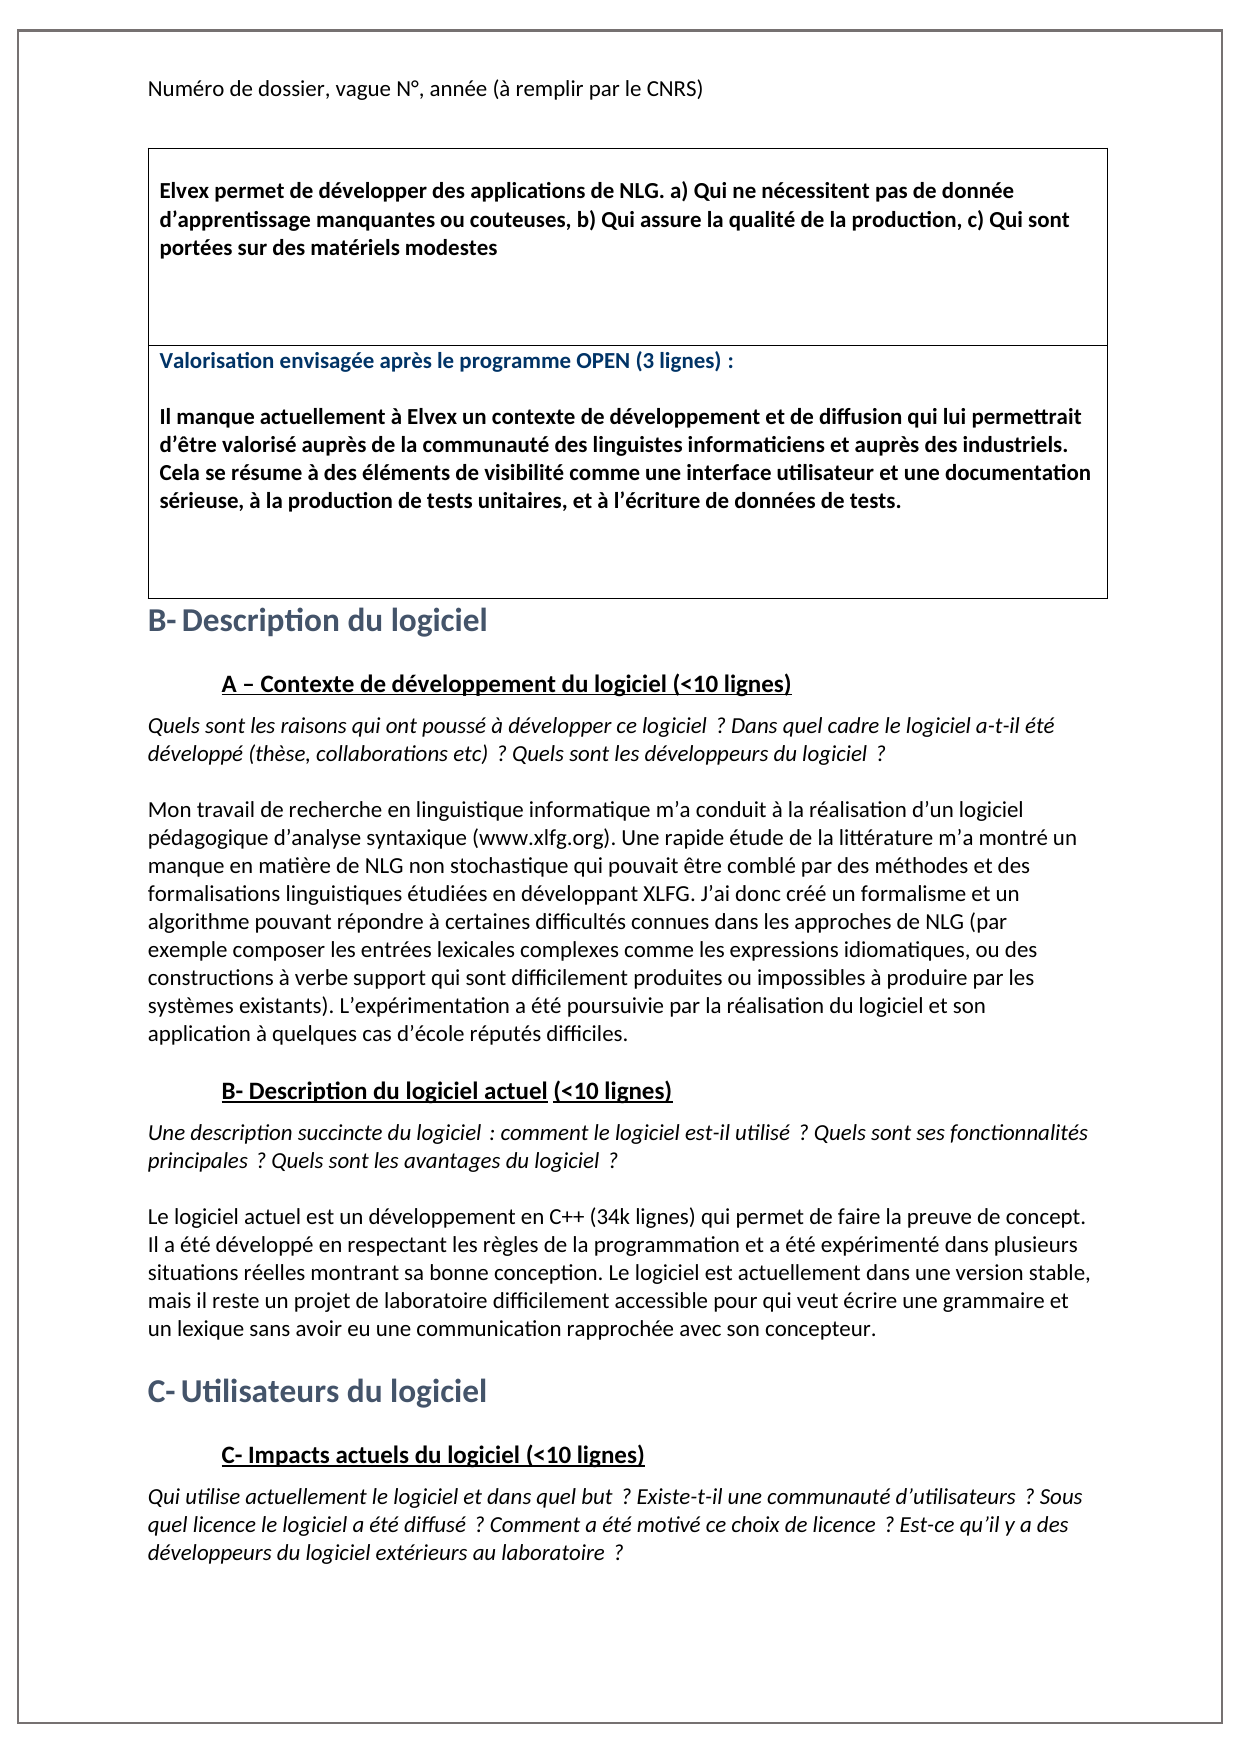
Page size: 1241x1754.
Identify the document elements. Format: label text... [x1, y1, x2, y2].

text Une description succincte du logiciel : comment le logiciel est-il utilisé ? Quels sont ses fonctionnalités principales ? Quels sont les avantages du logiciel ? [148, 1118, 1093, 1174]
text A – Contexte de développement du logiciel (<10 lignes) [148, 668, 1093, 698]
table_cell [149, 149, 1107, 345]
text Le logiciel actuel est un développement en C++ (34k lignes) qui permet de faire la preuve de concept. Il a été développé en respectant les règles de la programmation et a été expérimenté dans plusieurs situations réelles montrant sa bonne conception. Le logiciel est actuellement dans une version stable, mais il reste un projet de laboratoire difficilement accessible pour qui veut écrire une grammaire et un lexique sans avoir eu une communication rapprochée avec son concepteur. [148, 1202, 1093, 1342]
text C- Utilisateurs du logiciel [148, 1370, 1093, 1411]
text B- Description du logiciel actuel (<10 lignes) [148, 1075, 1093, 1106]
text Mon travail de recherche en linguistique informatique m’a conduit à la réalisation d’un logiciel pédagogique d’analyse syntaxique (www.xlfg.org). Une rapide étude de la littérature m’a montré un manque en matière de NLG non stochastique qui pouvait être comblé par des méthodes et des formalisations linguistiques étudiées en développant XLFG. J’ai donc créé un formalisme et un algorithme pouvant répondre à certaines difficultés connues dans les approches de NLG (par exemple composer les entrées lexicales complexes comme les expressions idiomatiques, ou des constructions à verbe support qui sont difficilement produites ou impossibles à produire par les systèmes existants). L’expérimentation a été poursuivie par la réalisation du logiciel et son application à quelques cas d’école réputés difficiles. [148, 795, 1093, 1047]
text C- Impacts actuels du logiciel (<10 lignes) [148, 1439, 1093, 1469]
text Qui utilise actuellement le logiciel et dans quel but ? Existe-t-il une communauté d’utilisateurs ? Sous quel licence le logiciel a été diffusé ? Comment a été motivé ce choix de licence ? Est-ce qu’il y a des développeurs du logiciel extérieurs au laboratoire ? [148, 1482, 1093, 1566]
text B- Description du logiciel [148, 599, 1093, 640]
text Quels sont les raisons qui ont poussé à développer ce logiciel ? Dans quel cadre le logiciel a-t-il été développé (thèse, collaborations etc) ? Quels sont les développeurs du logiciel ? [148, 711, 1093, 767]
table_cell Valorisation envisagée après le programme OPEN (3 lignes) : Il manque actuellement à Elvex un contexte de développement et de diffusion qui lui permettrait d’être valorisé auprès de la communauté des linguistes informaticiens et auprès des industriels. Cela se résume à des éléments de visibilité comme une interface utilisateur et une documentation sérieuse, à la production de tests unitaires, et à l’écriture de données de tests. [149, 346, 1107, 598]
